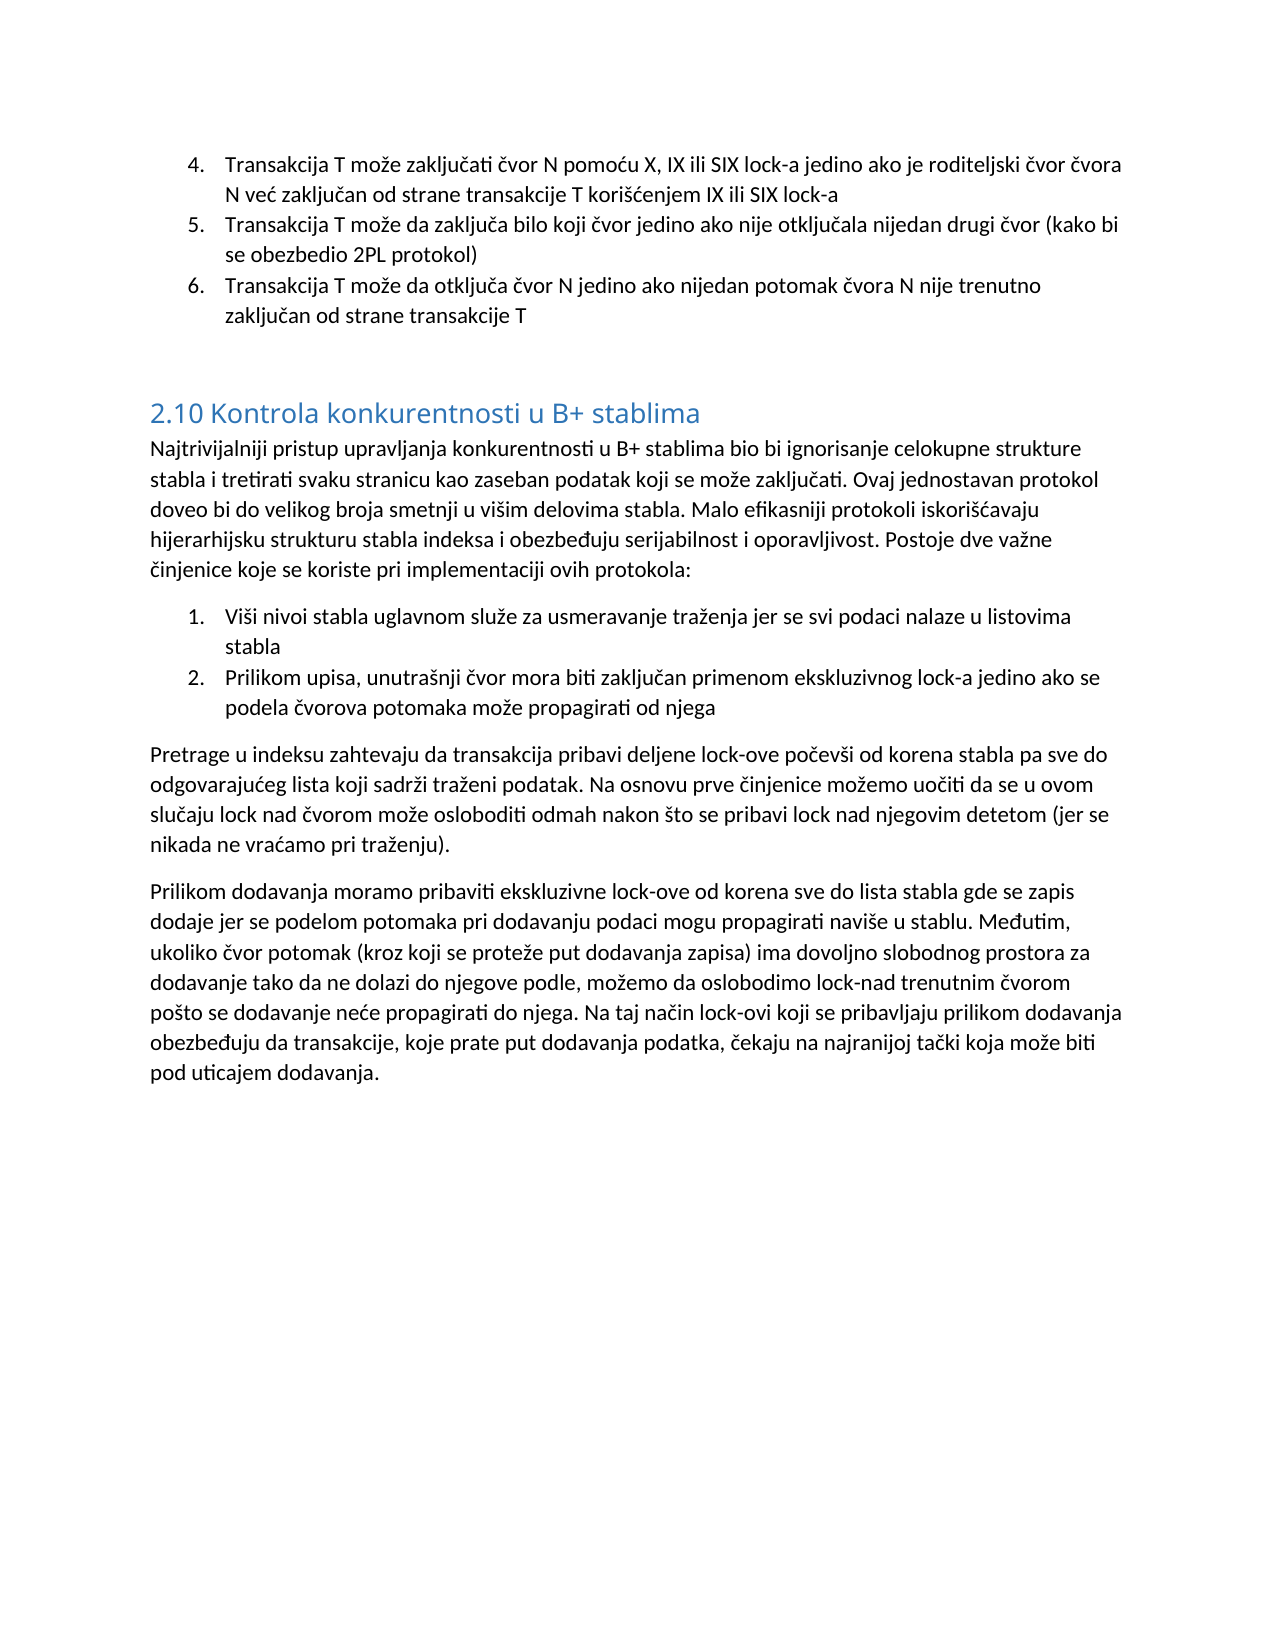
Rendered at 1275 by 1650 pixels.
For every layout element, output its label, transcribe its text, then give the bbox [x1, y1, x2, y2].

text Prilikom dodavanja moramo pribaviti ekskluzivne lock-ove od korena sve do lista stabla gde se zapis dodaje jer se podelom potomaka pri dodavanju podaci mogu propagirati naviše u stablu. Međutim, ukoliko čvor potomak (kroz koji se proteže put dodavanja zapisa) ima dovoljno slobodnog prostora za dodavanje tako da ne dolazi do njegove podle, možemo da oslobodimo lock-nad trenutnim čvorom pošto se dodavanje neće propagirati do njega. Na taj način lock-ovi koji se pribavljaju prilikom dodavanja obezbeđuju da transakcije, koje prate put dodavanja podatka, čekaju na najranijoj tački koja može biti pod uticajem dodavanja. [150, 877, 1125, 1087]
text Pretrage u indeksu zahtevaju da transakcija pribavi deljene lock-ove počevši od korena stabla pa sve do odgovarajućeg lista koji sadrži traženi podatak. Na osnovu prve činjenice možemo uočiti da se u ovom slučaju lock nad čvorom može osloboditi odmah nakon što se pribavi lock nad njegovim detetom (jer se nikada ne vraćamo pri traženju). [150, 740, 1125, 858]
list Prilikom upisa, unutrašnji čvor mora biti zaključan primenom ekskluzivnog lock-a jedino ako se podela čvorova potomaka može propagirati od njega [187, 663, 1125, 721]
list Transakcija T može da otključa čvor N jedino ako nijedan potomak čvora N nije trenutno zaključan od strane transakcije T [187, 271, 1125, 329]
text Najtrivijalniji pristup upravljanja konkurentnosti u B+ stablima bio bi ignorisanje celokupne strukture stabla i tretirati svaku stranicu kao zaseban podatak koji se može zaključati. Ovaj jednostavan protokol doveo bi do velikog broja smetnji u višim delovima stabla. Malo efikasniji protokoli iskorišćavaju hijerarhijsku strukturu stabla indeksa i obezbeđuju serijabilnost i oporavljivost. Postoje dve važne činjenice koje se koriste pri implementaciji ovih protokola: [150, 434, 1125, 583]
subtitle Kontrola konkurentnosti u B+ stablima [150, 395, 1125, 432]
list Viši nivoi stabla uglavnom služe za usmeravanje traženja jer se svi podaci nalaze u listovima stabla [187, 602, 1125, 661]
list Transakcija T može zaključati čvor N pomoću X, IX ili SIX lock-a jedino ako je roditeljski čvor čvora N već zaključan od strane transakcije T korišćenjem IX ili SIX lock-a [187, 150, 1125, 208]
list Transakcija T može da zaključa bilo koji čvor jedino ako nije otključala nijedan drugi čvor (kako bi se obezbedio 2PL protokol) [187, 210, 1125, 269]
